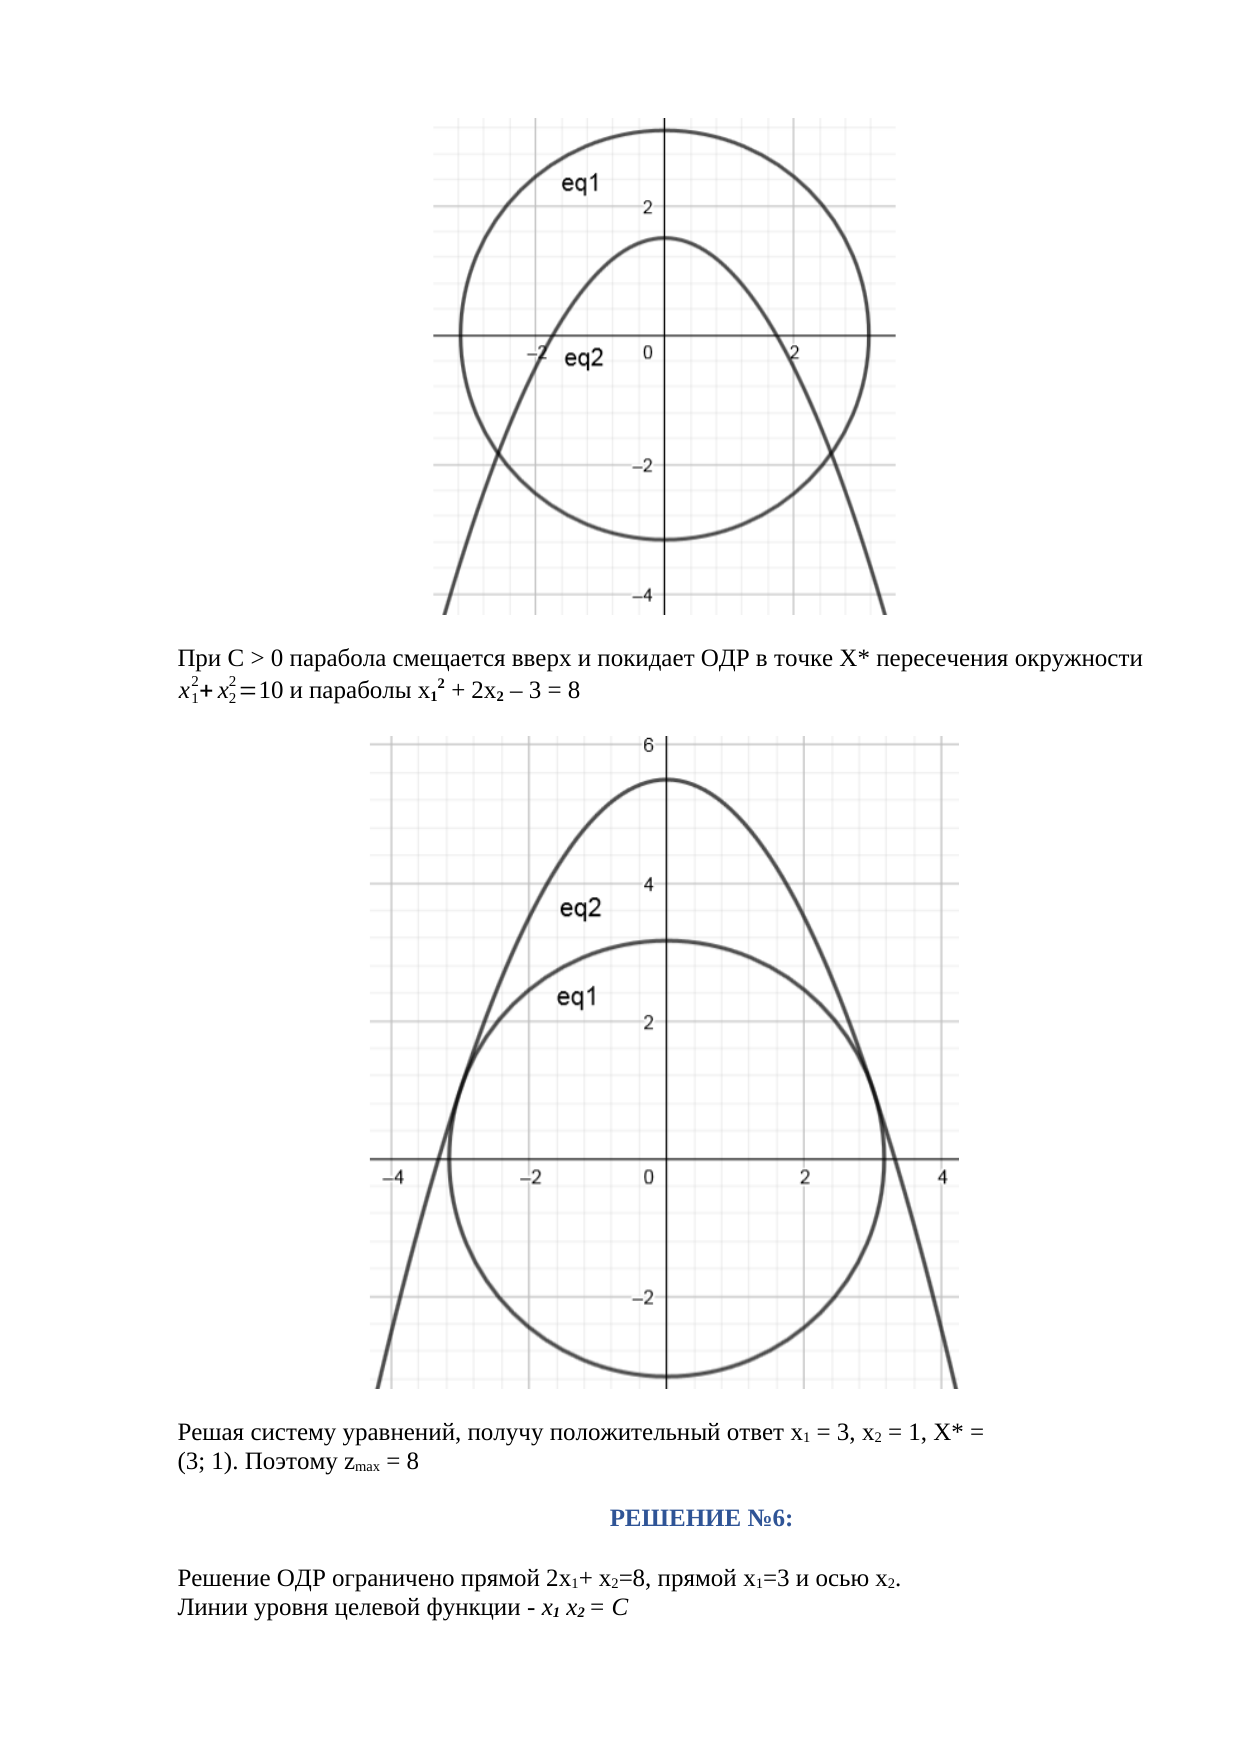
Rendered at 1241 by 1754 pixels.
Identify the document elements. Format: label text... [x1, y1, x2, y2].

text Линии уровня целевой функции - x1 x2 = С [177, 1592, 1152, 1621]
text РЕШЕНИЕ №6: [177, 1503, 1152, 1563]
text (3; 1). Поэтому zmax = 8 [177, 1446, 1152, 1474]
text Решая систему уравнений, получу положительный ответ x1 = 3, x2 = 1, X* = [177, 1417, 1152, 1446]
picture [433, 118, 896, 615]
text Решение ОДР ограничено прямой 2x1+ x2=8, прямой x1=3 и осью x2. [177, 1563, 1152, 1592]
picture [369, 736, 959, 1389]
text При С > 0 парабола смещается вверх и покидает ОДР в точке Х* пересечения окружности и параболы x12 + 2x2 – 3 = 8 [177, 643, 1152, 707]
